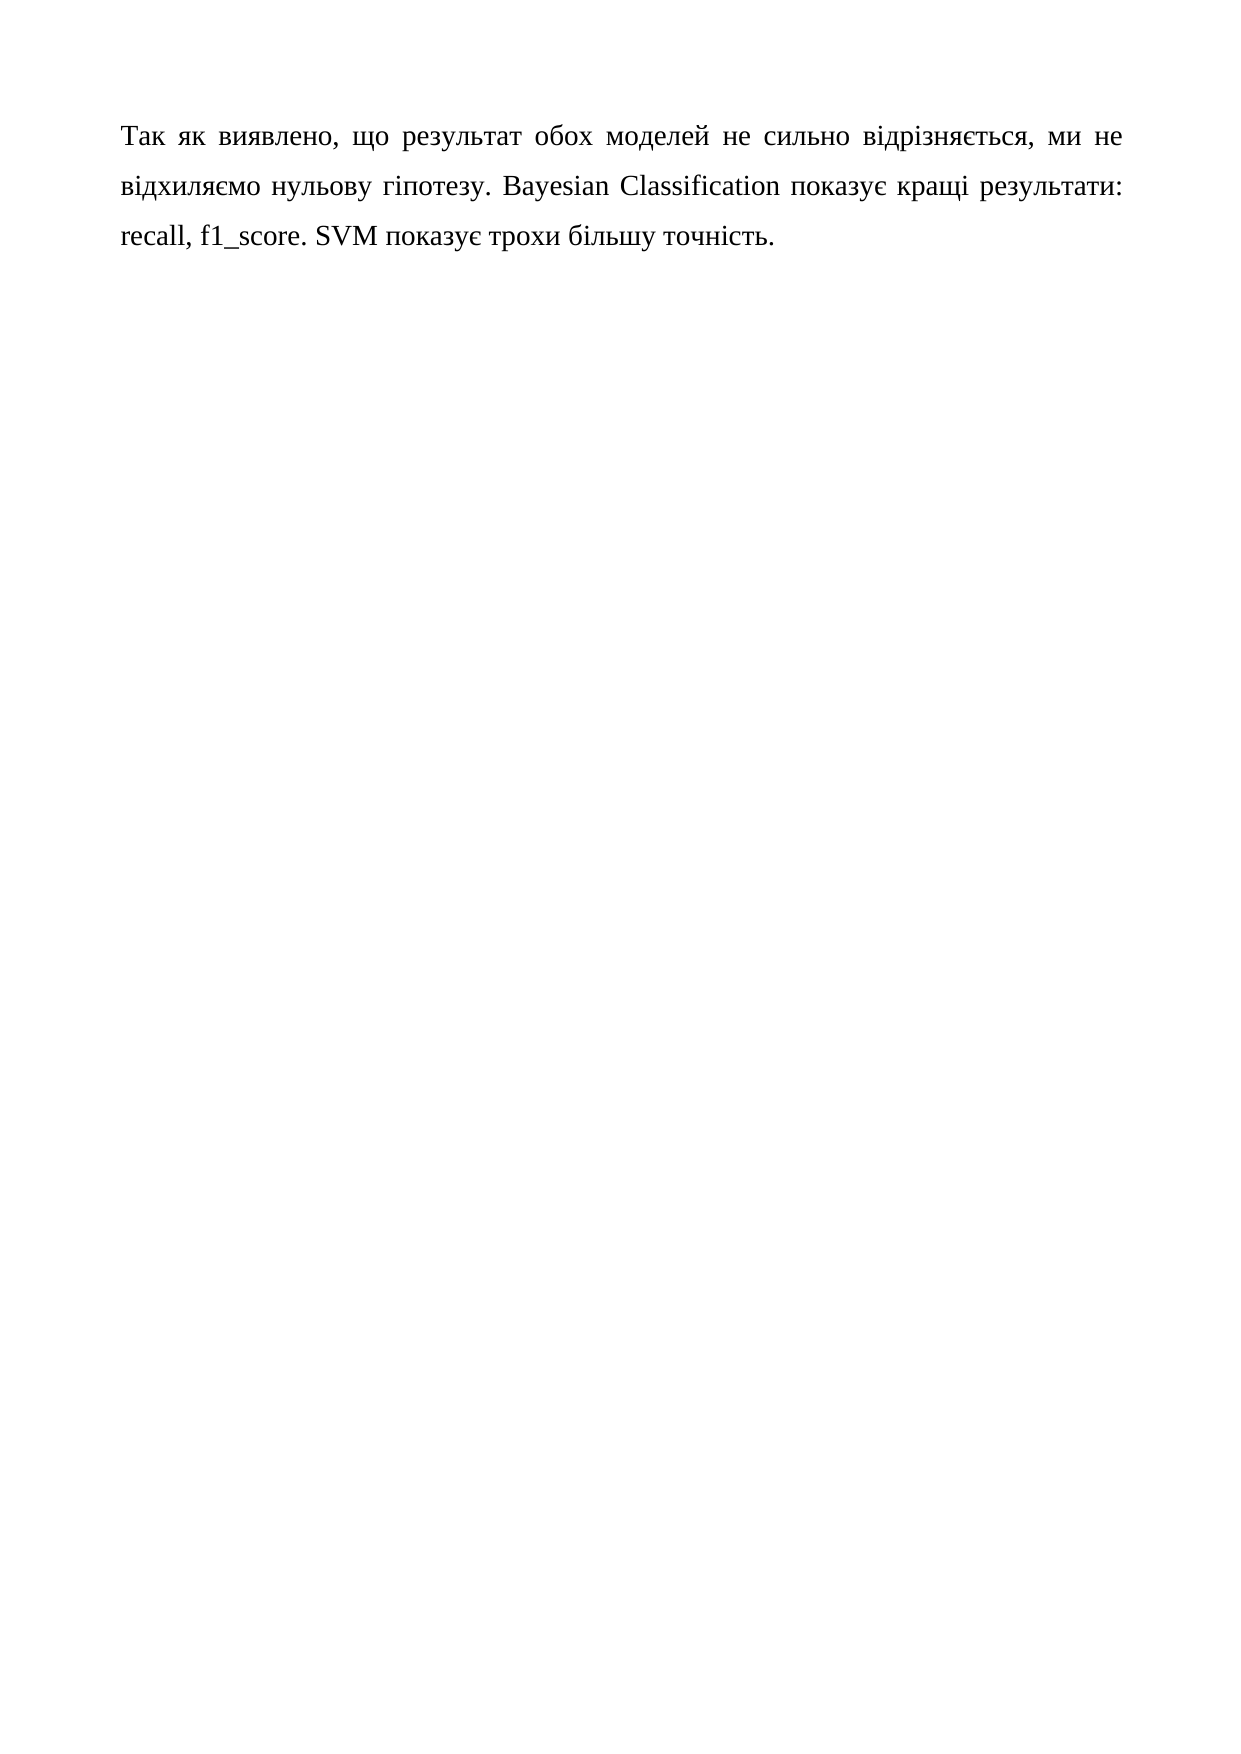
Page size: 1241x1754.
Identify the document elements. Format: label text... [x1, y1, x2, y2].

text Так як виявлено, що результат обох моделей не сильно відрізняється, ми не відхиляємо нульову гіпотезу. Bayesian Classification показує кращі результати: recall, f1_score. SVM показує трохи більшу точність. [120, 118, 1124, 252]
